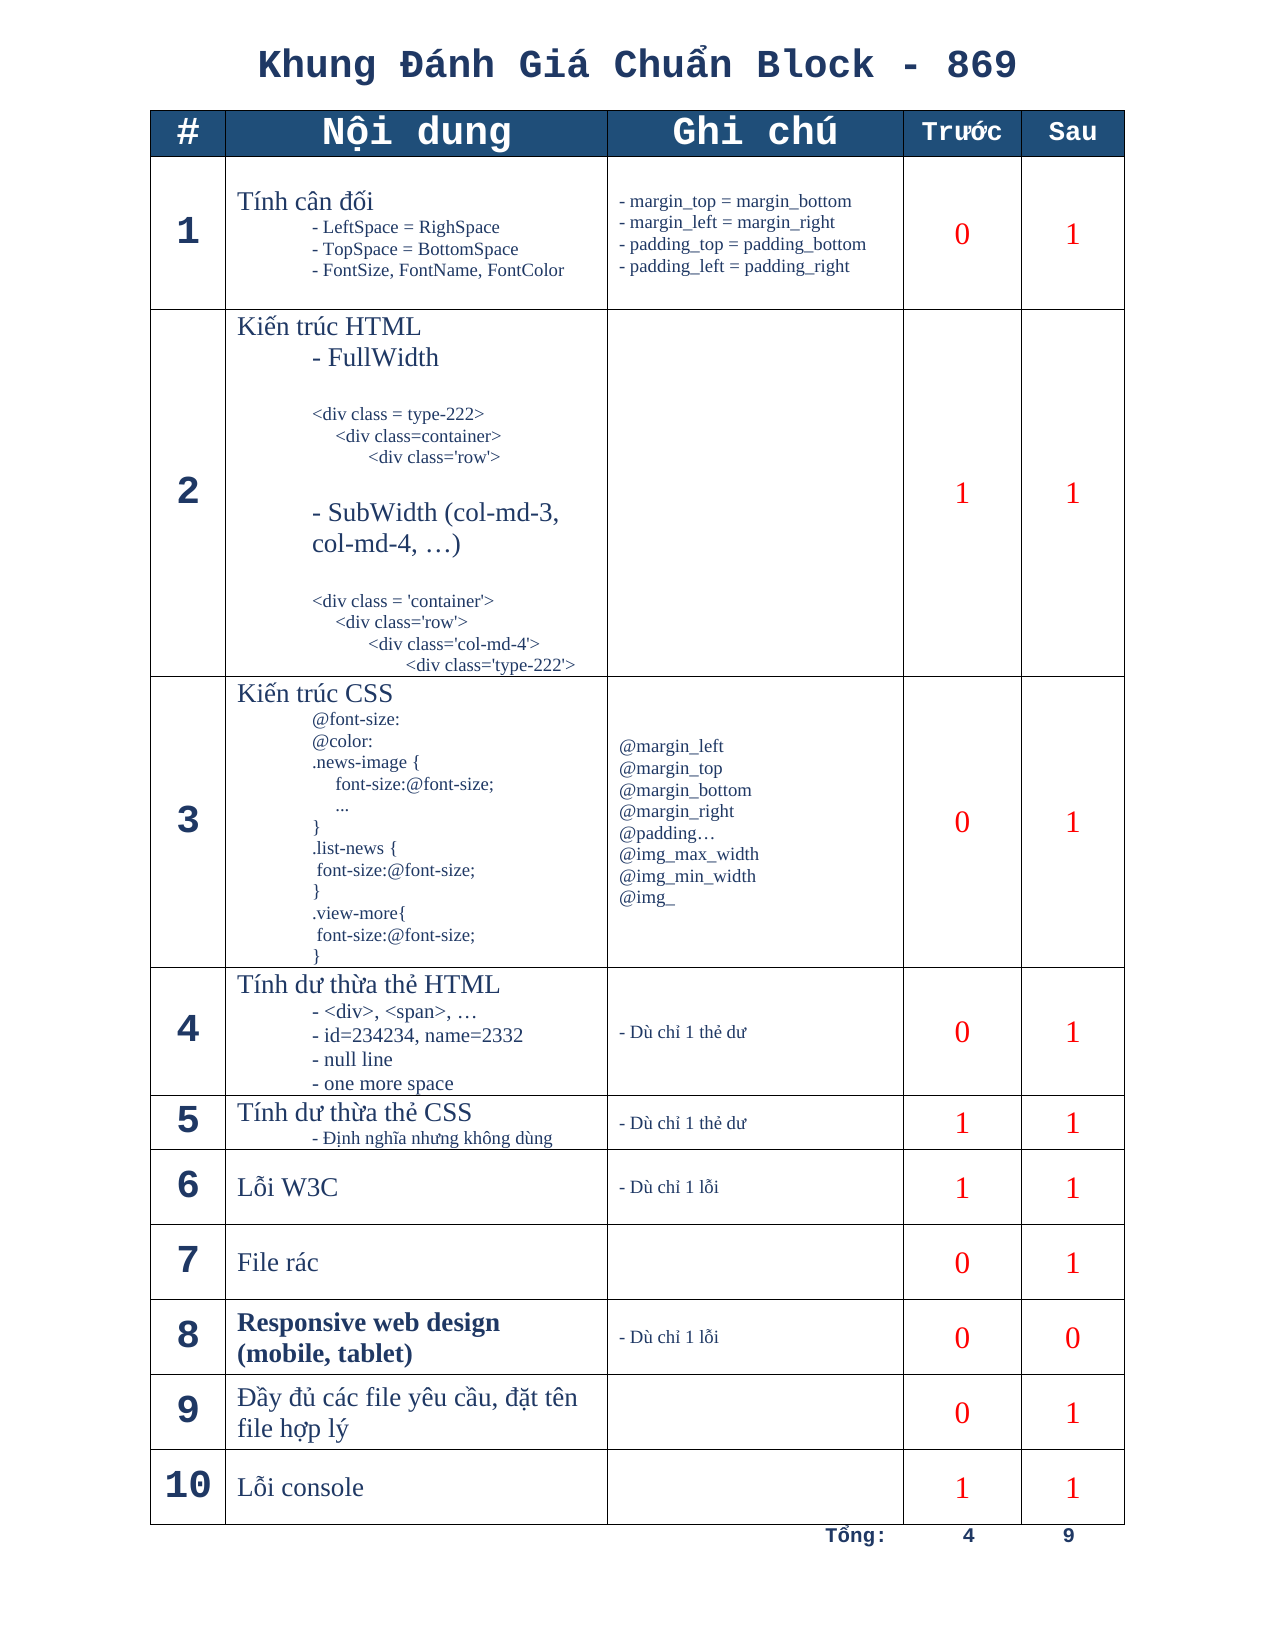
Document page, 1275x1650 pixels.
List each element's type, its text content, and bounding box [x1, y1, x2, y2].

table_cell [608, 1450, 903, 1524]
table_cell 1 [904, 310, 1021, 676]
table_cell [608, 310, 903, 676]
table_cell 4 [151, 968, 225, 1095]
table_cell 1 [151, 157, 225, 309]
table_cell 1 [1022, 157, 1124, 309]
table_cell 0 [904, 1300, 1021, 1374]
table_cell [608, 1225, 903, 1299]
table_cell Lỗi W3C [226, 1150, 607, 1224]
table_cell 0 [904, 968, 1021, 1095]
table_cell Tính cân đối - LeftSpace = RighSpace - TopSpace = BottomSpace - FontSize, FontName, FontColor [226, 157, 607, 309]
table_cell File rác [226, 1225, 607, 1299]
table_cell 10 [151, 1450, 225, 1524]
table_cell 1 [1022, 677, 1124, 967]
table_cell Kiến trúc HTML - FullWidth <div class = type-222> <div class=container> <div class='row'> - SubWidth (col-md-3, col-md-4, …) <div class = 'container'> <div class='row'> <div class='col-md-4'> <div class='type-222'> [226, 310, 607, 676]
text Khung Đánh Giá Chuẩn Block - 869 [150, 45, 1125, 90]
table_cell 1 [904, 1150, 1021, 1224]
table_cell 7 [151, 1225, 225, 1299]
table_header Trước [904, 111, 1021, 156]
table_cell 3 [151, 677, 225, 967]
table_cell - Dù chỉ 1 lỗi [608, 1150, 903, 1224]
table_header Nội dung [226, 111, 607, 156]
table_cell 8 [151, 1300, 225, 1374]
table_cell - Dù chỉ 1 thẻ dư [608, 968, 903, 1095]
table_cell 1 [1022, 1096, 1124, 1149]
table_cell 0 [904, 157, 1021, 309]
text Tổng: 4 9 [150, 1525, 1125, 1548]
table_cell Đầy đủ các file yêu cầu, đặt tên file hợp lý [226, 1375, 607, 1449]
table_cell 1 [1022, 1375, 1124, 1449]
table_cell 0 [904, 677, 1021, 967]
table_header Ghi chú [608, 111, 903, 156]
table_cell - Dù chỉ 1 thẻ dư [608, 1096, 903, 1149]
table_cell 1 [1022, 1150, 1124, 1224]
table_cell Responsive web design (mobile, tablet) [226, 1300, 607, 1374]
table_cell 0 [904, 1375, 1021, 1449]
table_cell 1 [1022, 310, 1124, 676]
table_cell 1 [904, 1096, 1021, 1149]
table_cell 1 [1022, 968, 1124, 1095]
table_header Sau [1022, 111, 1124, 156]
table_cell Tính dư thừa thẻ CSS - Định nghĩa nhưng không dùng [226, 1096, 607, 1149]
table_cell Lỗi console [226, 1450, 607, 1524]
table_cell [608, 1375, 903, 1449]
table_cell 2 [151, 310, 225, 676]
table_cell 1 [1022, 1225, 1124, 1299]
table_cell Kiến trúc CSS @font-size: @color: .news-image { font-size:@font-size; ... } .list-news { font-size:@font-size; } .view-more{ font-size:@font-size; } [226, 677, 607, 967]
table_header # [151, 111, 225, 156]
table_cell 0 [904, 1225, 1021, 1299]
table_cell 5 [151, 1096, 225, 1149]
table_cell - margin_top = margin_bottom - margin_left = margin_right - padding_top = padding_bottom - padding_left = padding_right [608, 157, 903, 309]
table_cell 6 [151, 1150, 225, 1224]
table_cell 9 [151, 1375, 225, 1449]
table_cell Tính dư thừa thẻ HTML - <div>, <span>, … - id=234234, name=2332 - null line - one more space [226, 968, 607, 1095]
table_cell - Dù chỉ 1 lỗi [608, 1300, 903, 1374]
table_cell 1 [904, 1450, 1021, 1524]
table_cell 0 [1022, 1300, 1124, 1374]
table_cell 1 [1022, 1450, 1124, 1524]
table_cell @margin_left @margin_top @margin_bottom @margin_right @padding… @img_max_width @img_min_width @img_ [608, 677, 903, 967]
